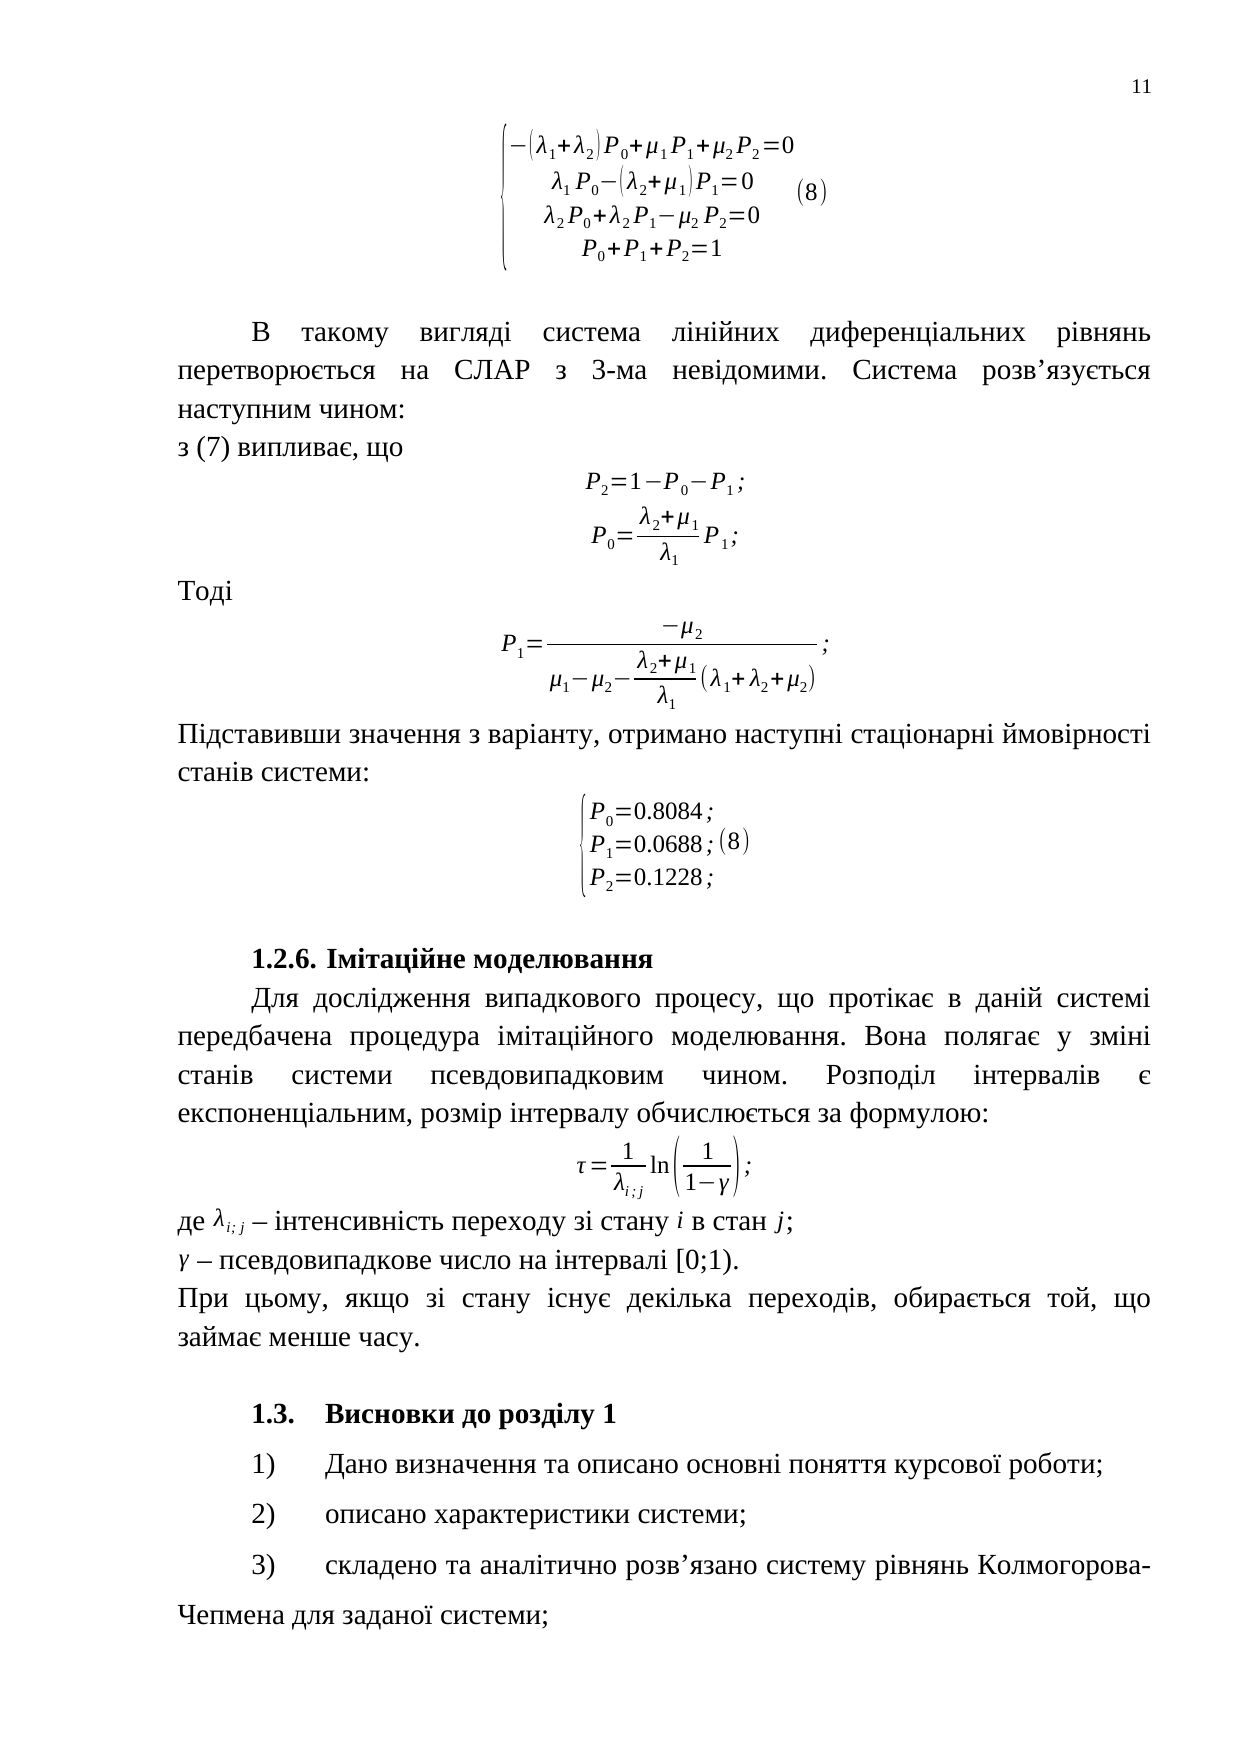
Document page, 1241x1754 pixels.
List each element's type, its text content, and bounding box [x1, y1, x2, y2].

list з (7) випливає, що [177, 429, 1152, 463]
list де – інтенсивність переходу зі стану в стан ; [177, 1203, 1152, 1237]
list Висновки до розділу 1 [177, 1396, 1152, 1429]
list Імітаційне моделювання [251, 941, 1152, 975]
list В такому вигляді система лінійних диференціальних рівнянь перетворюється на СЛАР з 3-ма невідомими. Система розв’язується наступним чином: [177, 314, 1152, 424]
list описано характеристики системи; [177, 1497, 1152, 1530]
list Підставивши значення з варіанту, отримано наступні стаціонарні ймовірності станів системи: [177, 716, 1152, 788]
list При цьому, якщо зі стану існує декілька переходів, обирається той, що займає менше часу. [177, 1280, 1152, 1352]
list – псевдовипадкове число на інтервалі [0;1). [177, 1242, 1152, 1275]
list складено та аналітично розв’язано систему рівнянь Колмогорова-Чепмена для заданої системи; [177, 1547, 1152, 1631]
list Тоді [177, 573, 1152, 606]
list Дано визначення та описано основні поняття курсової роботи; [177, 1446, 1152, 1480]
list Для дослідження випадкового процесу, що протікає в даній системі передбачена процедура імітаційного моделювання. Вона полягає у зміні станів системи псевдовипадковим чином. Розподіл інтервалів є експоненціальним, розмір інтервалу обчислюється за формулою: [177, 980, 1152, 1129]
